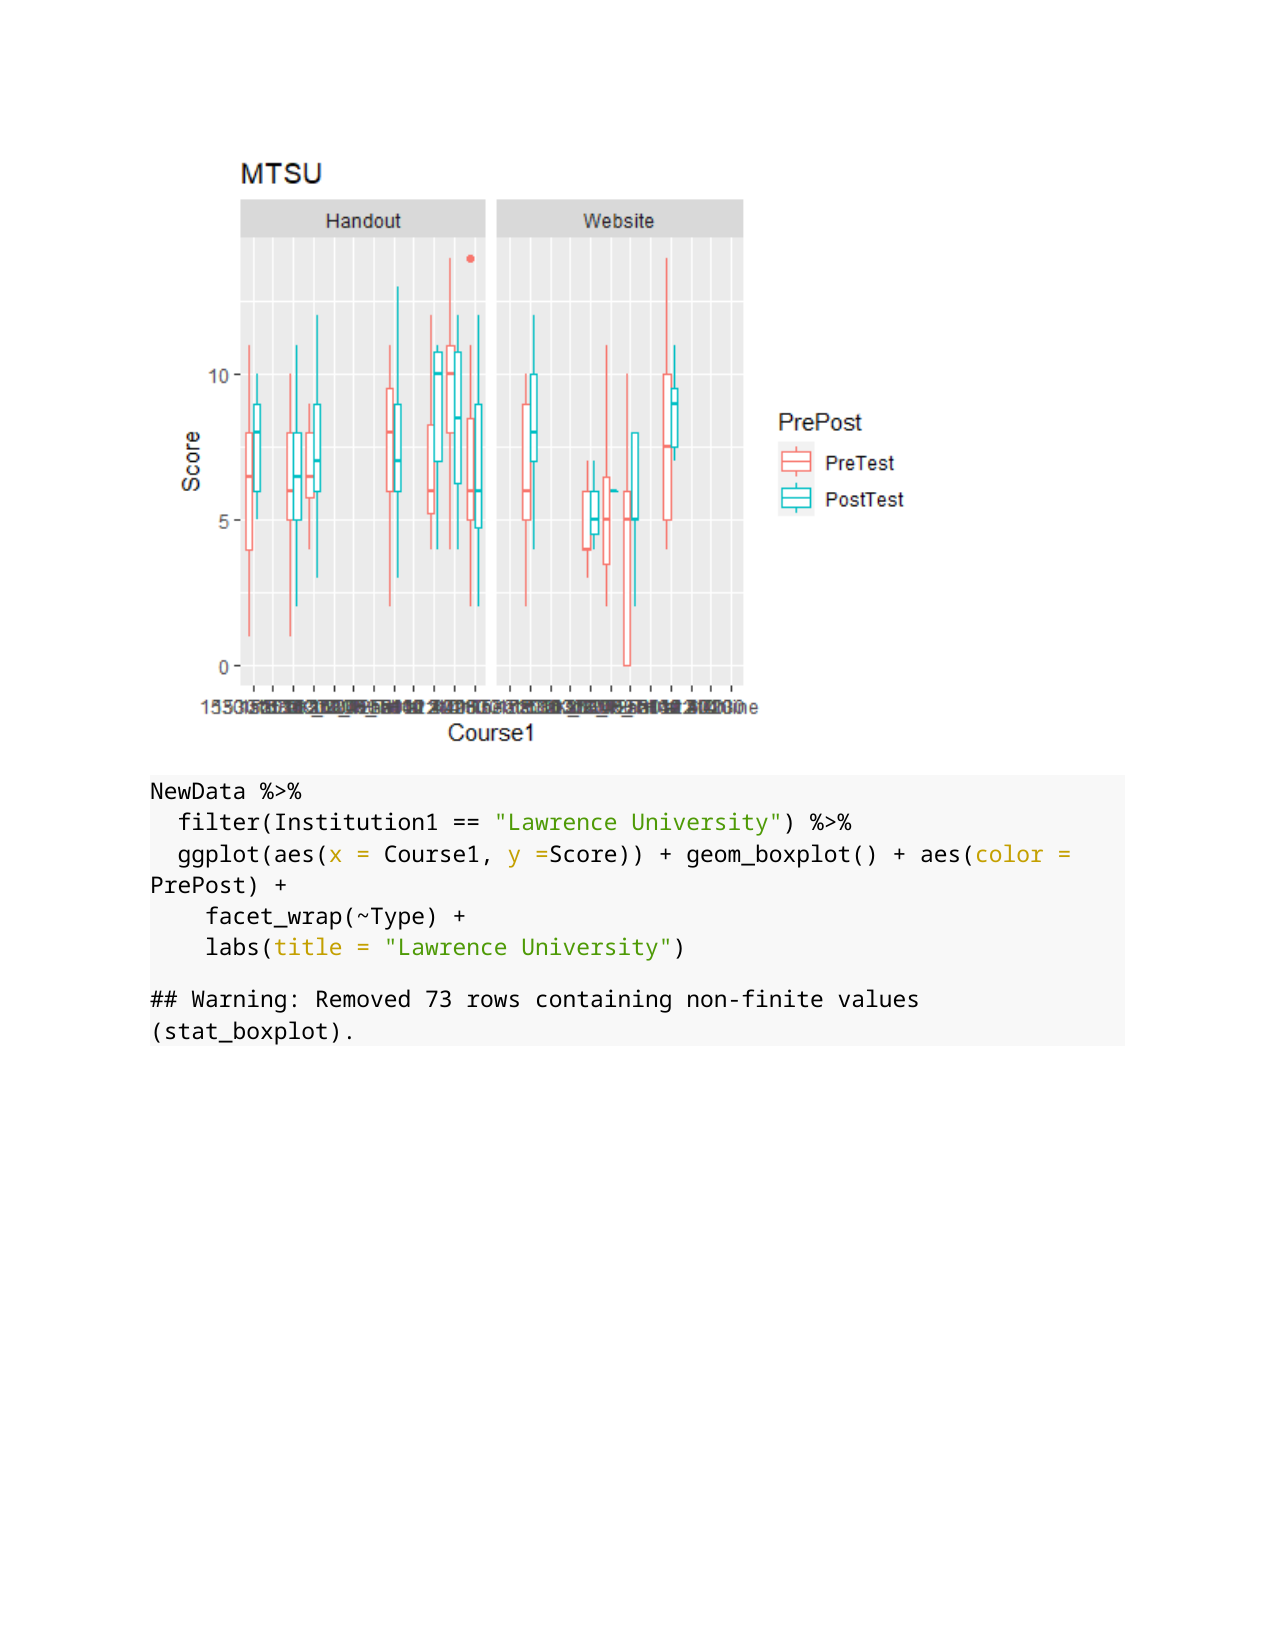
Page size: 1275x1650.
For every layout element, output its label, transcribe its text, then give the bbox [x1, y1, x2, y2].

picture [168, 150, 927, 757]
text ## Warning: Removed 73 rows containing non-finite values (stat_boxplot). [150, 983, 1125, 1046]
text NewData %>% filter(Institution1 == "Lawrence University") %>% ggplot(aes(x = Course1, y =Score)) + geom_boxplot() + aes(color = PrePost) + facet_wrap(~Type) + labs(title = "Lawrence University") [287, 775, 1125, 963]
